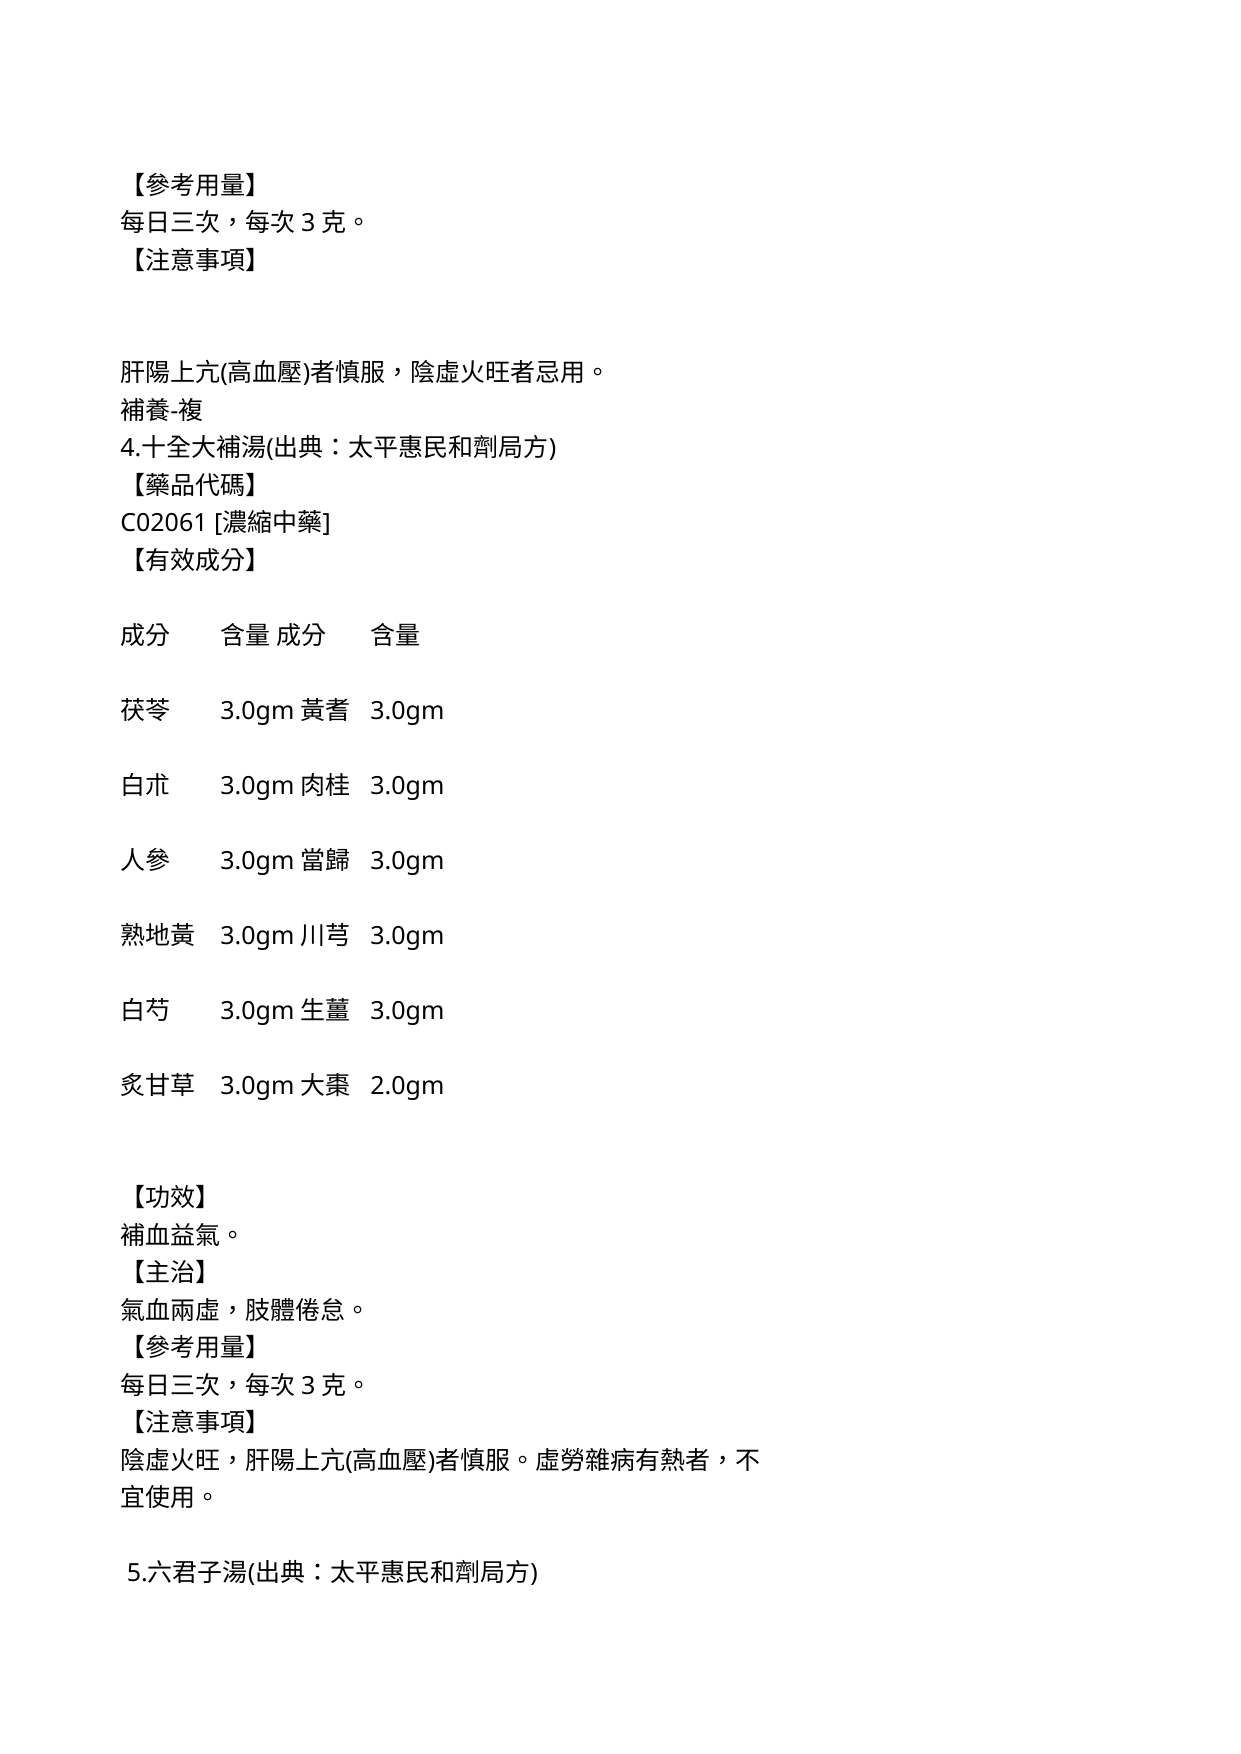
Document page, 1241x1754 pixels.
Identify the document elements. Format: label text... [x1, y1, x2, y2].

text 【功效】 [120, 1177, 1120, 1214]
text 【注意事項】 [120, 1402, 1120, 1439]
text 【有效成分】 [120, 539, 1120, 577]
text 熟地黃 3.0gm 川芎 3.0gm [120, 914, 1120, 952]
text 成分 含量 成分 含量 [120, 614, 1120, 652]
text 5.六君子湯(出典：太平惠民和劑局方) [120, 1552, 1120, 1589]
text 【參考用量】 [120, 164, 1120, 202]
text 【注意事項】 [120, 239, 1120, 277]
text 4.十全大補湯(出典：太平惠民和劑局方) [120, 427, 1120, 464]
text 炙甘草 3.0gm 大棗 2.0gm [120, 1064, 1120, 1102]
text 宜使用。 [120, 1477, 1120, 1514]
text 白朮 3.0gm 肉桂 3.0gm [120, 764, 1120, 802]
text 氣血兩虛，肢體倦怠。 [120, 1289, 1120, 1327]
text 陰虛火旺，肝陽上亢(高血壓)者慎服。虛勞雜病有熱者，不 [120, 1439, 1120, 1477]
text 每日三次，每次 3 克。 [120, 202, 1120, 239]
text 【主治】 [120, 1252, 1120, 1289]
text 茯苓 3.0gm 黃耆 3.0gm [120, 689, 1120, 727]
text 每日三次，每次 3 克。 [120, 1364, 1120, 1402]
text 人參 3.0gm 當歸 3.0gm [120, 839, 1120, 877]
text 【藥品代碼】 [120, 464, 1120, 502]
text C02061 [濃縮中藥] [120, 502, 1120, 539]
text 白芍 3.0gm 生薑 3.0gm [120, 989, 1120, 1027]
text 肝陽上亢(高血壓)者慎服，陰虛火旺者忌用。 [120, 352, 1120, 389]
text 補血益氣。 [120, 1214, 1120, 1252]
text 【參考用量】 [120, 1327, 1120, 1364]
text 補養-複 [120, 389, 1120, 427]
